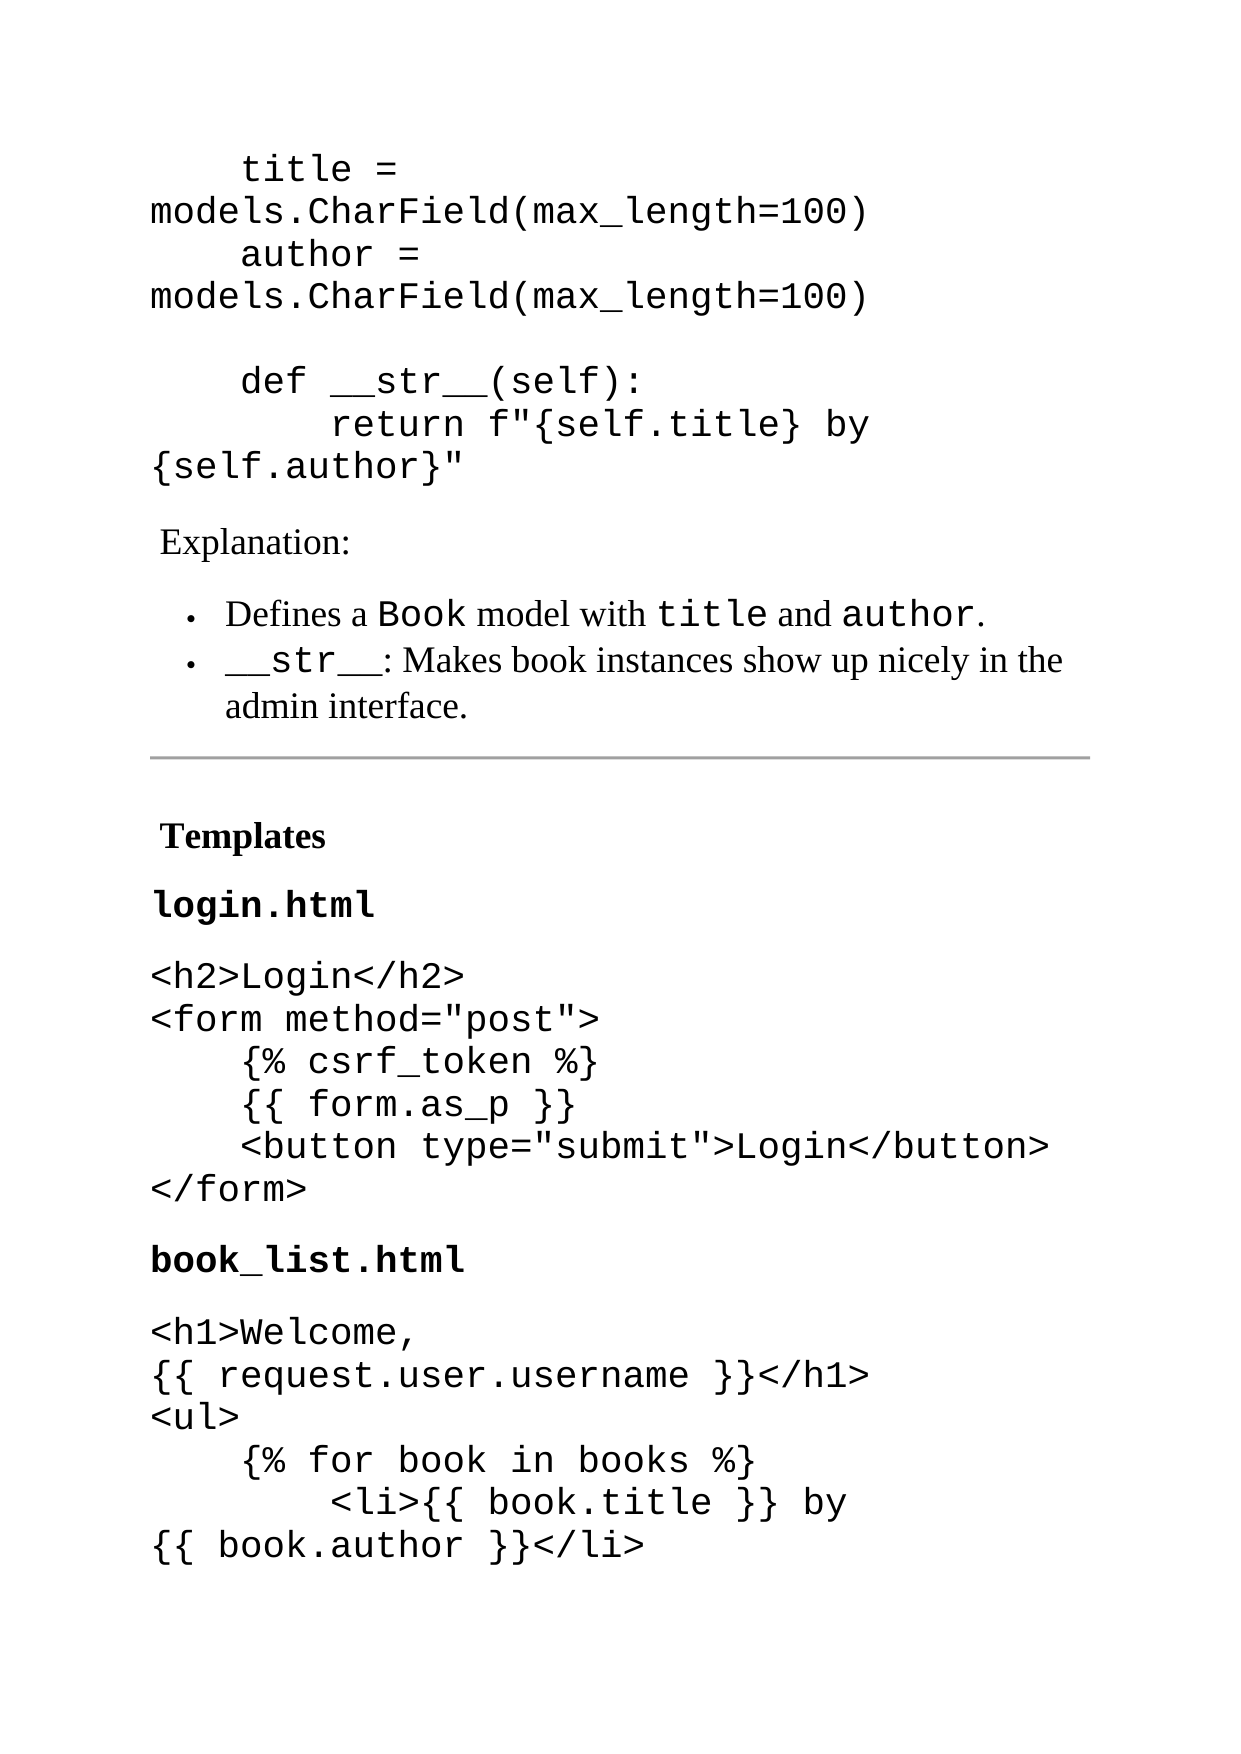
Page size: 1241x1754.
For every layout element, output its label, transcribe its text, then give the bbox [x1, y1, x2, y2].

text <h2>Login</h2> [150, 957, 1090, 1000]
text login.html [150, 886, 1090, 928]
text {% csrf_token %} [150, 1042, 1090, 1085]
text author = models.CharField(max_length=100) [150, 235, 1090, 320]
text Templates [150, 813, 1090, 857]
text <button type="submit">Login</button> [150, 1127, 1090, 1170]
text <form method="post"> [150, 1000, 1090, 1042]
text book_list.html [150, 1242, 1090, 1284]
text </form> [150, 1170, 1090, 1212]
text {{ form.as_p }} [150, 1085, 1090, 1127]
text {% for book in books %} [150, 1441, 1090, 1483]
text def __str__(self): [150, 362, 1090, 405]
list __str__: Makes book instances show up nicely in the admin interface. [187, 638, 1090, 727]
text return f"{self.title} by {self.author}" [150, 405, 1090, 490]
text Explanation: [150, 519, 1090, 562]
list Defines a Book model with title and author. [187, 591, 1090, 638]
text <ul> [150, 1398, 1090, 1441]
text title = models.CharField(max_length=100) [150, 150, 1090, 235]
text <h1>Welcome, {{ request.user.username }}</h1> [150, 1313, 1090, 1398]
text <li>{{ book.title }} by {{ book.author }}</li> [150, 1483, 1090, 1568]
